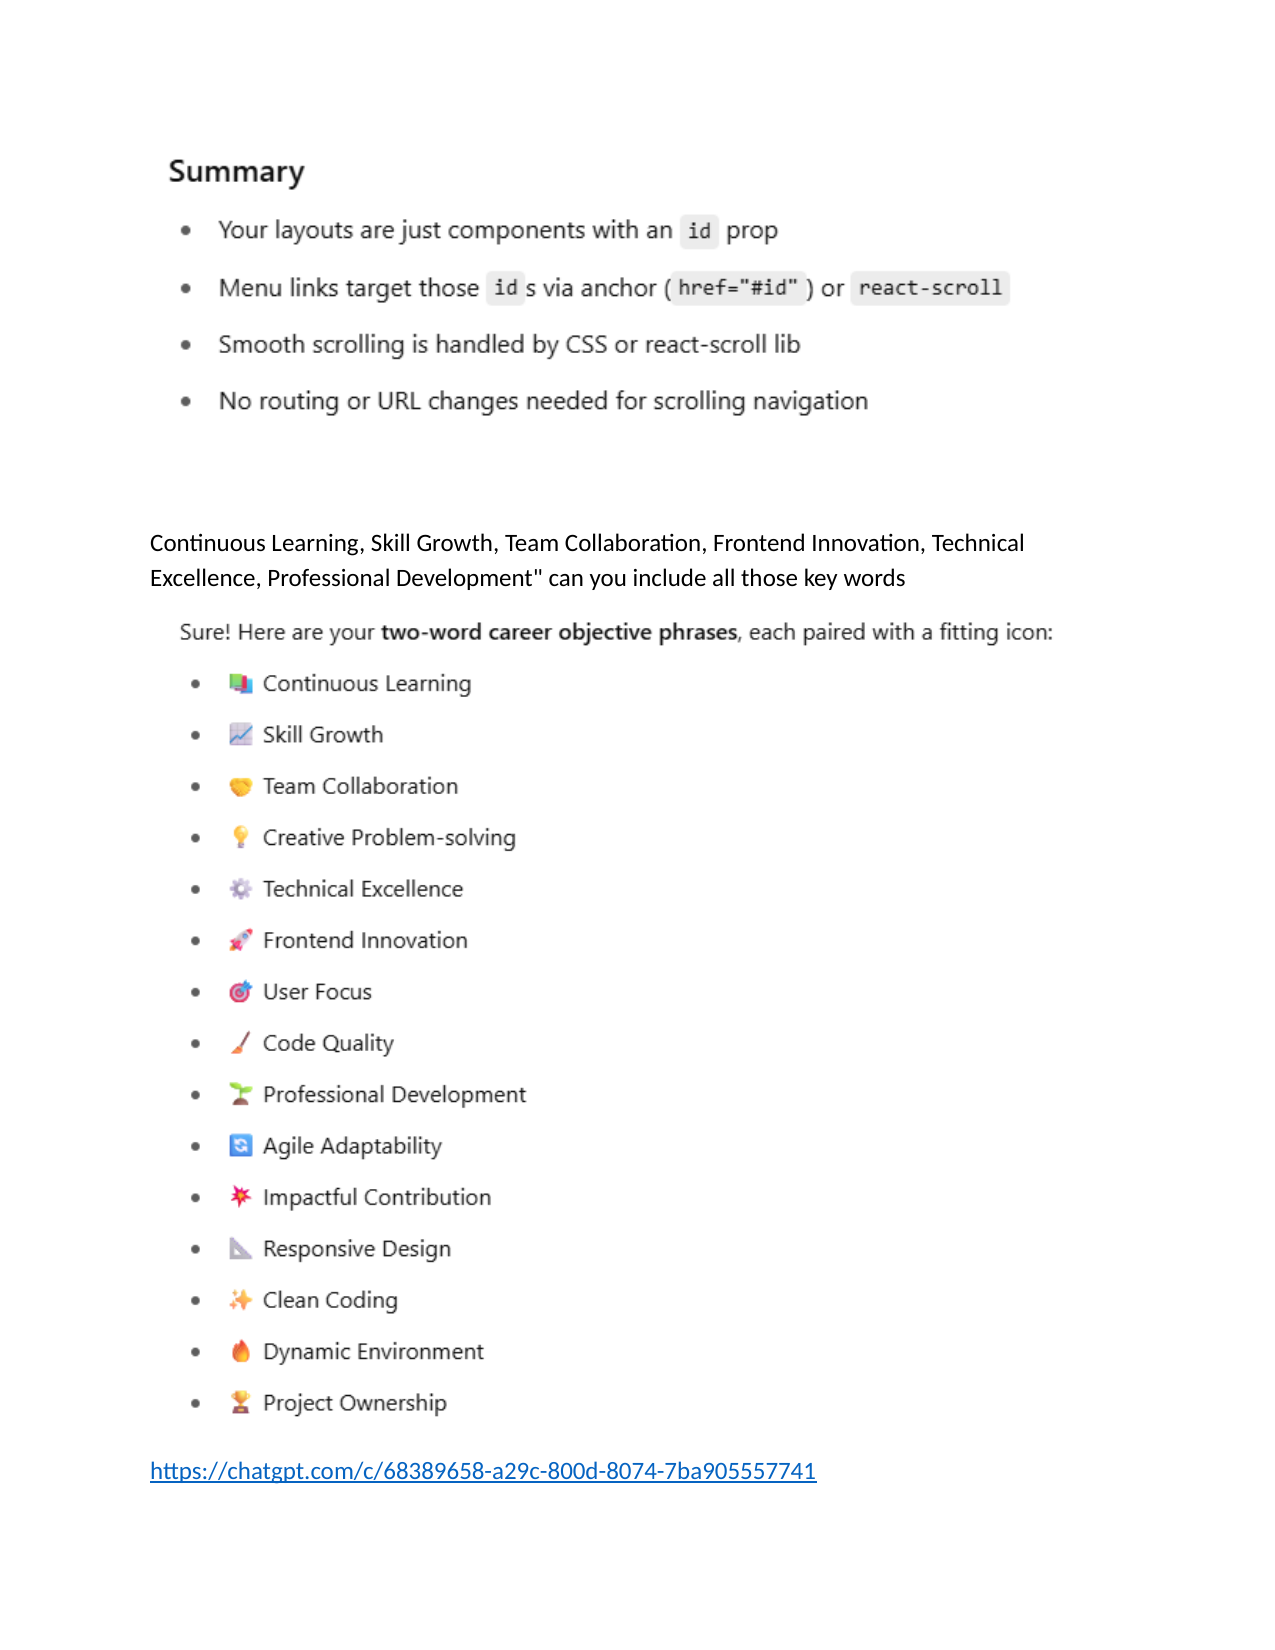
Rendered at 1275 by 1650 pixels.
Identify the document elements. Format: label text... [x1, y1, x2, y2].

picture [150, 150, 1050, 455]
text Continuous Learning, Skill Growth, Team Collaboration, Frontend Innovation, Technical Excellence, Professional Development" can you include all those key words [150, 527, 1125, 597]
text https://chatgpt.com/c/68389658-a29c-800d-8074-7ba905557741 [150, 1455, 1125, 1486]
picture [150, 597, 1125, 1435]
